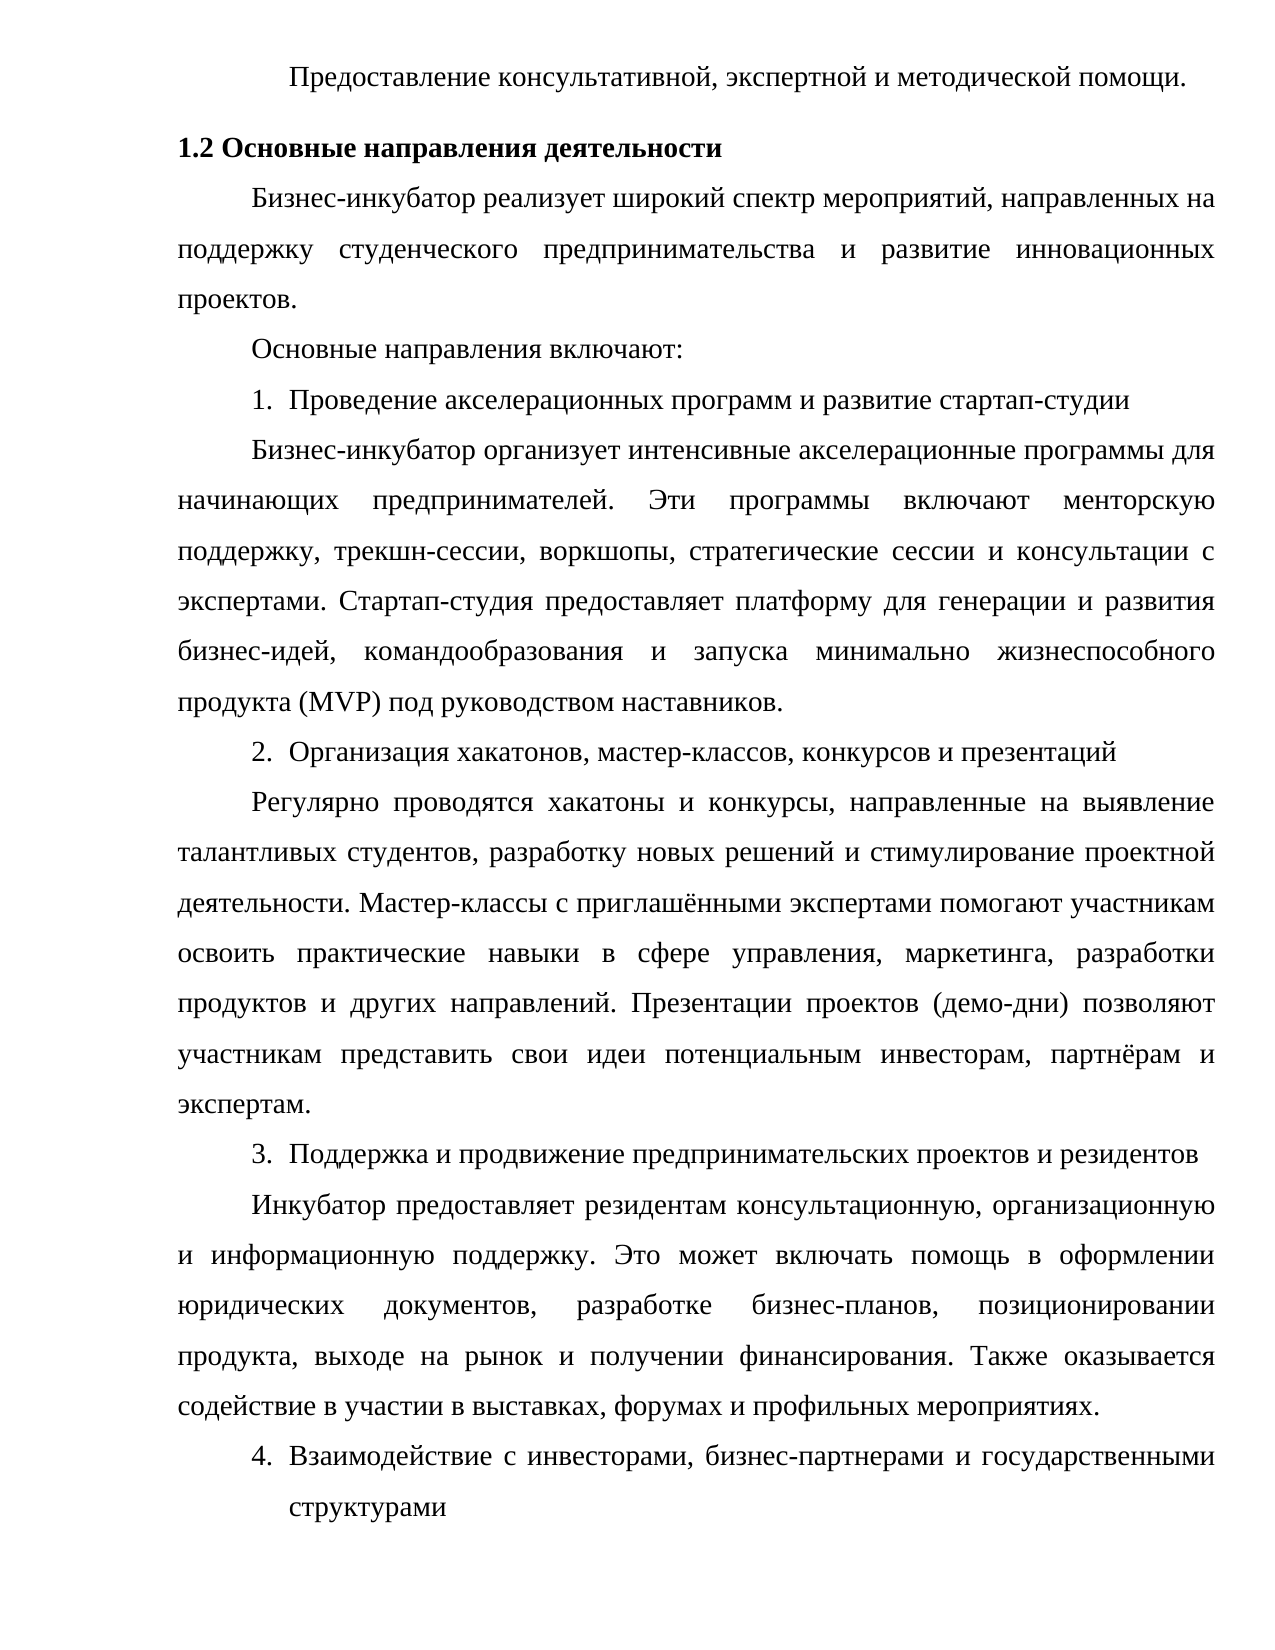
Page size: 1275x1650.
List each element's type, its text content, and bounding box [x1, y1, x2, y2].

subtitle 1.2 Основные направления деятельности [177, 130, 1216, 164]
list Организация хакатонов, мастер-классов, конкурсов и презентаций [251, 734, 1216, 767]
list Проведение акселерационных программ и развитие стартап-студии [251, 382, 1216, 415]
text Инкубатор предоставляет резидентам консультационную, организационную и информационную поддержку. Это может включать помощь в оформлении юридических документов, разработке бизнес-планов, позиционировании продукта, выходе на рынок и получении финансирования. Также оказывается содействие в участии в выставках, форумах и профильных мероприятиях. [177, 1187, 1216, 1422]
list Поддержка и продвижение предпринимательских проектов и резидентов [251, 1136, 1216, 1170]
text Бизнес-инкубатор организует интенсивные акселерационные программы для начинающих предпринимателей. Эти программы включают менторскую поддержку, трекшн-сессии, воркшопы, стратегические сессии и консультации с экспертами. Стартап-студия предоставляет платформу для генерации и развития бизнес-идей, командообразования и запуска минимально жизнеспособного продукта (MVP) под руководством наставников. [177, 432, 1216, 717]
text Предоставление консультативной, экспертной и методической помощи. [215, 59, 1216, 93]
text Бизнес-инкубатор реализует широкий спектр мероприятий, направленных на поддержку студенческого предпринимательства и развитие инновационных проектов. [177, 181, 1216, 315]
text Регулярно проводятся хакатоны и конкурсы, направленные на выявление талантливых студентов, разработку новых решений и стимулирование проектной деятельности. Мастер-классы с приглашёнными экспертами помогают участникам освоить практические навыки в сфере управления, маркетинга, разработки продуктов и других направлений. Презентации проектов (демо-дни) позволяют участникам представить свои идеи потенциальным инвесторам, партнёрам и экспертам. [177, 784, 1216, 1120]
list Взаимодействие с инвесторами, бизнес-партнерами и государственными структурами [251, 1438, 1216, 1522]
text Основные направления включают: [177, 331, 1216, 365]
